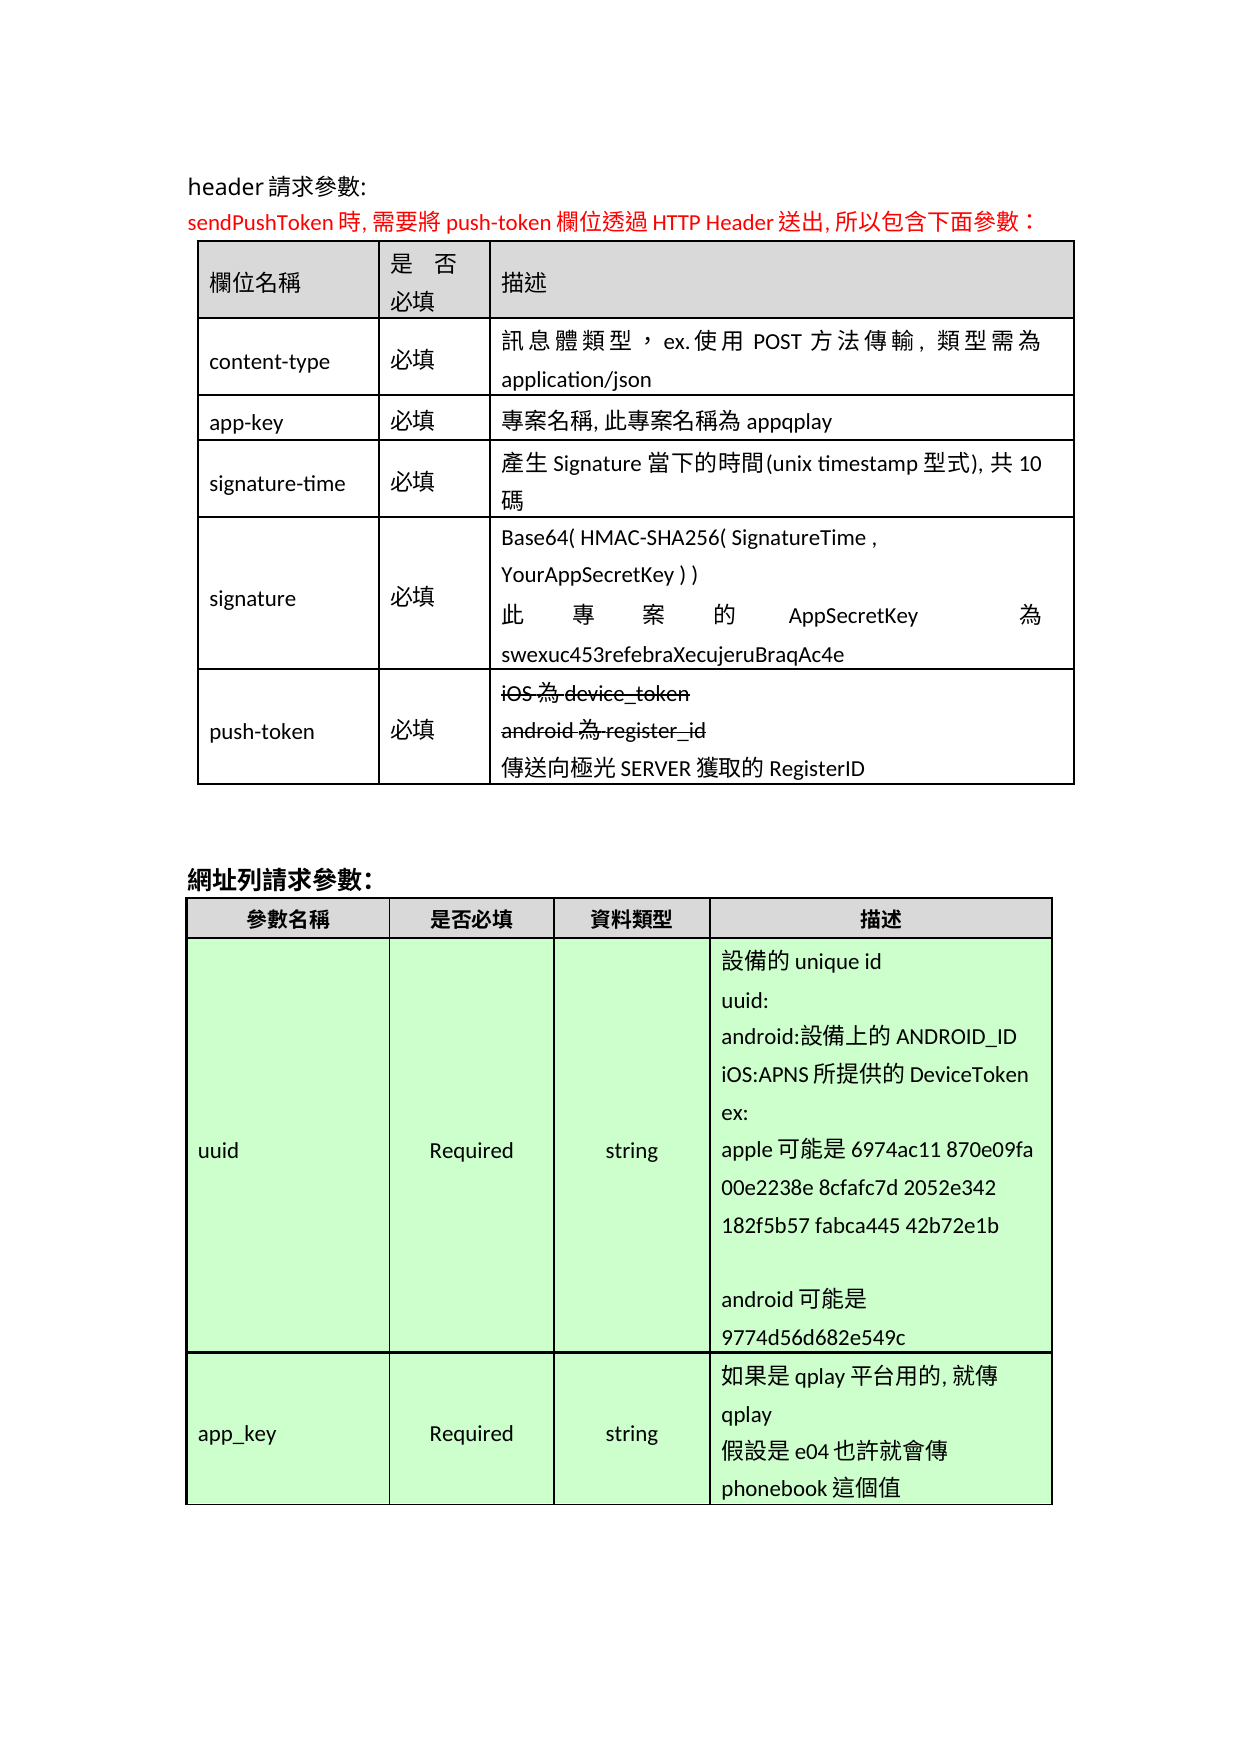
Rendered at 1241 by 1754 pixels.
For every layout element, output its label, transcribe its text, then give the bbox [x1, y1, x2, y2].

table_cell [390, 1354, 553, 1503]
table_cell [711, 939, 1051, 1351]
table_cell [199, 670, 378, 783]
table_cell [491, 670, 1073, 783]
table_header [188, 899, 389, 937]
list 網址列請求參數： [187, 860, 1053, 897]
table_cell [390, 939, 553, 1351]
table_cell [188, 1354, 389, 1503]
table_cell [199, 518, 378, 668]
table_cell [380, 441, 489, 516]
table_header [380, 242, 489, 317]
list header請求參數: [187, 164, 1053, 202]
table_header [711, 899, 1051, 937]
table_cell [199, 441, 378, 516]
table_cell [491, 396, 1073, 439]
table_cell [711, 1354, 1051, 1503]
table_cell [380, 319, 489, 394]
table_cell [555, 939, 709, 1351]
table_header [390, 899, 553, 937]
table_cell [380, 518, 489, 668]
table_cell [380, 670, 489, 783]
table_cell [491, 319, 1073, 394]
text sendPushToken時, 需要將push-token欄位透過HTTP Header送出, 所以包含下面參數： [187, 202, 1053, 239]
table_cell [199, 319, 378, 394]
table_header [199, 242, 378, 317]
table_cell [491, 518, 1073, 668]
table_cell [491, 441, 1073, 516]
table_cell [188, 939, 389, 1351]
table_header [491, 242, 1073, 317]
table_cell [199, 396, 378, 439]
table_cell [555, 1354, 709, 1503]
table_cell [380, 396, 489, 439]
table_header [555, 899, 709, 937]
